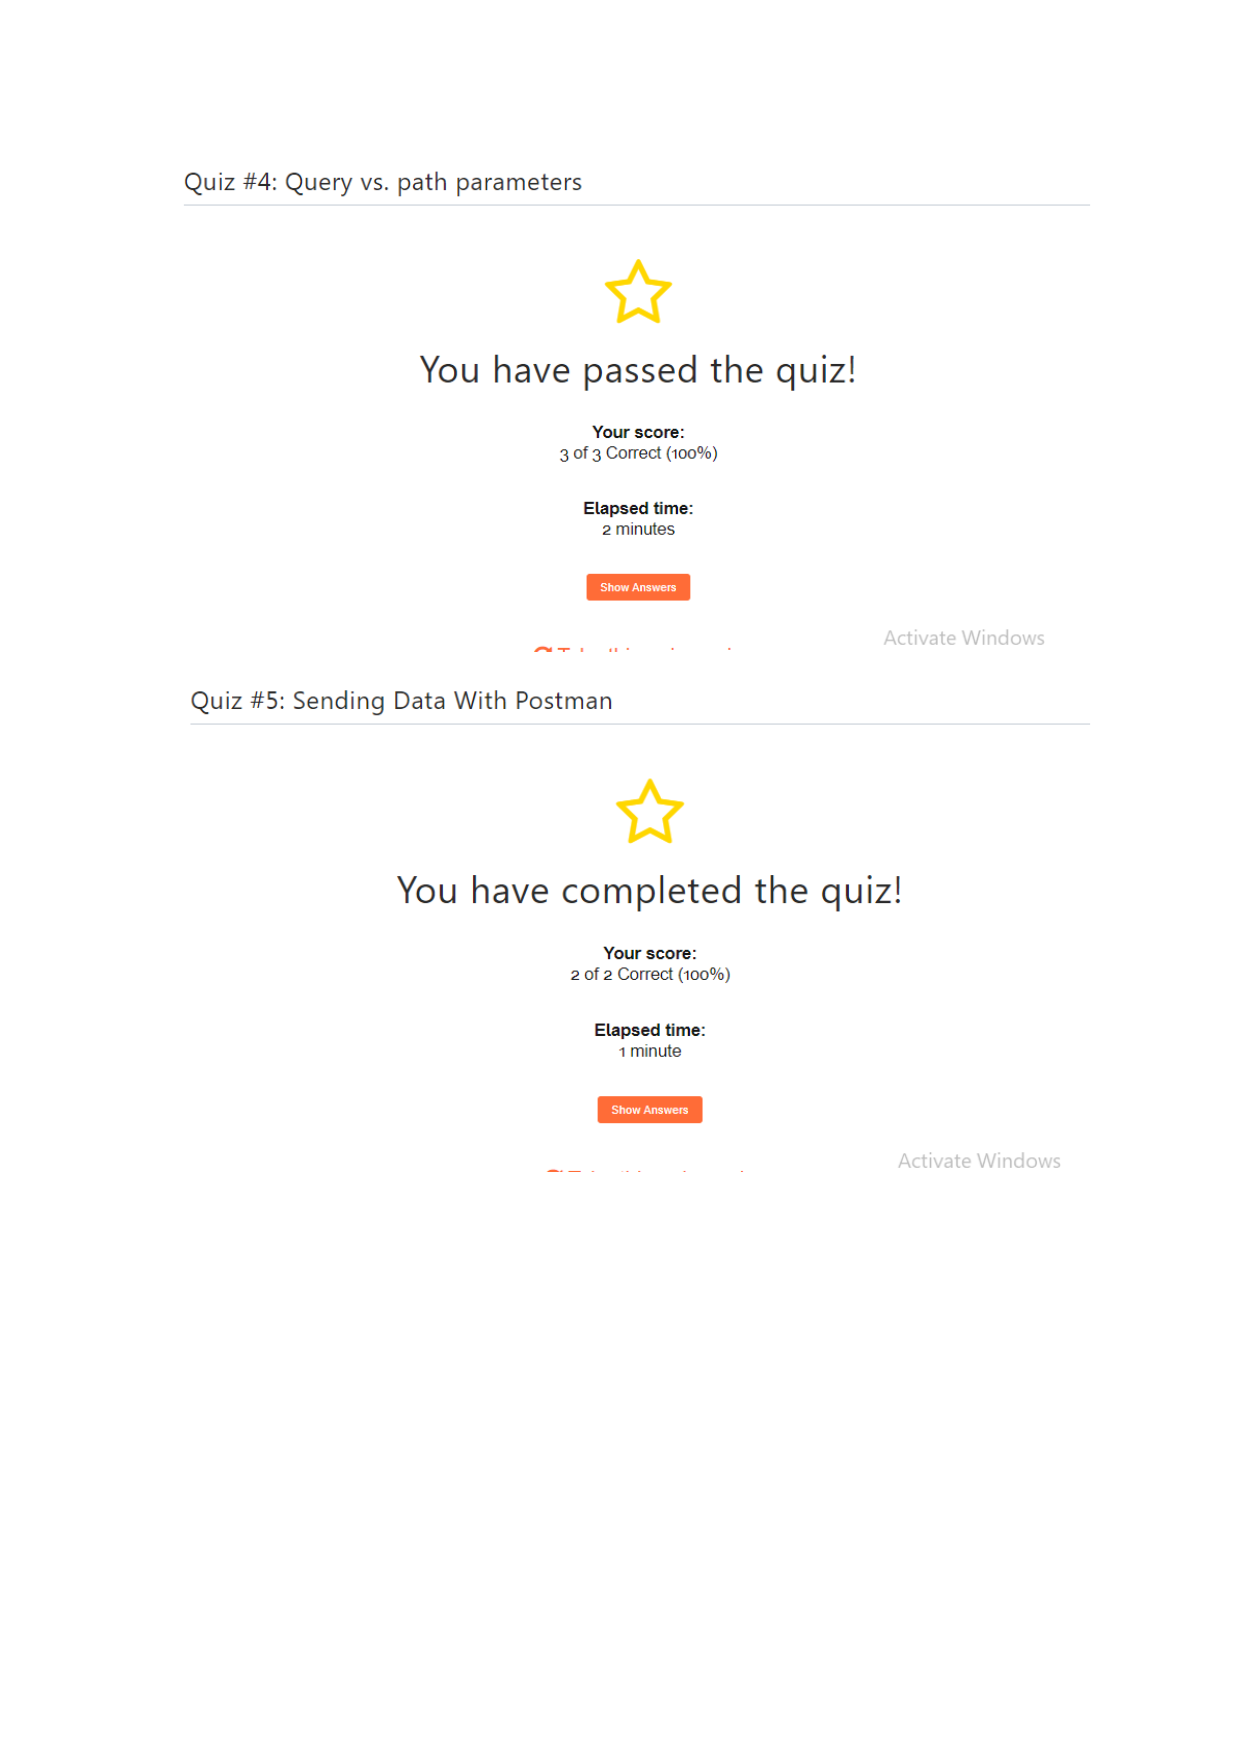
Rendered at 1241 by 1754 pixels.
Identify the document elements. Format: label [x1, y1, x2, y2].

picture [150, 654, 1091, 1172]
picture [150, 150, 1091, 652]
